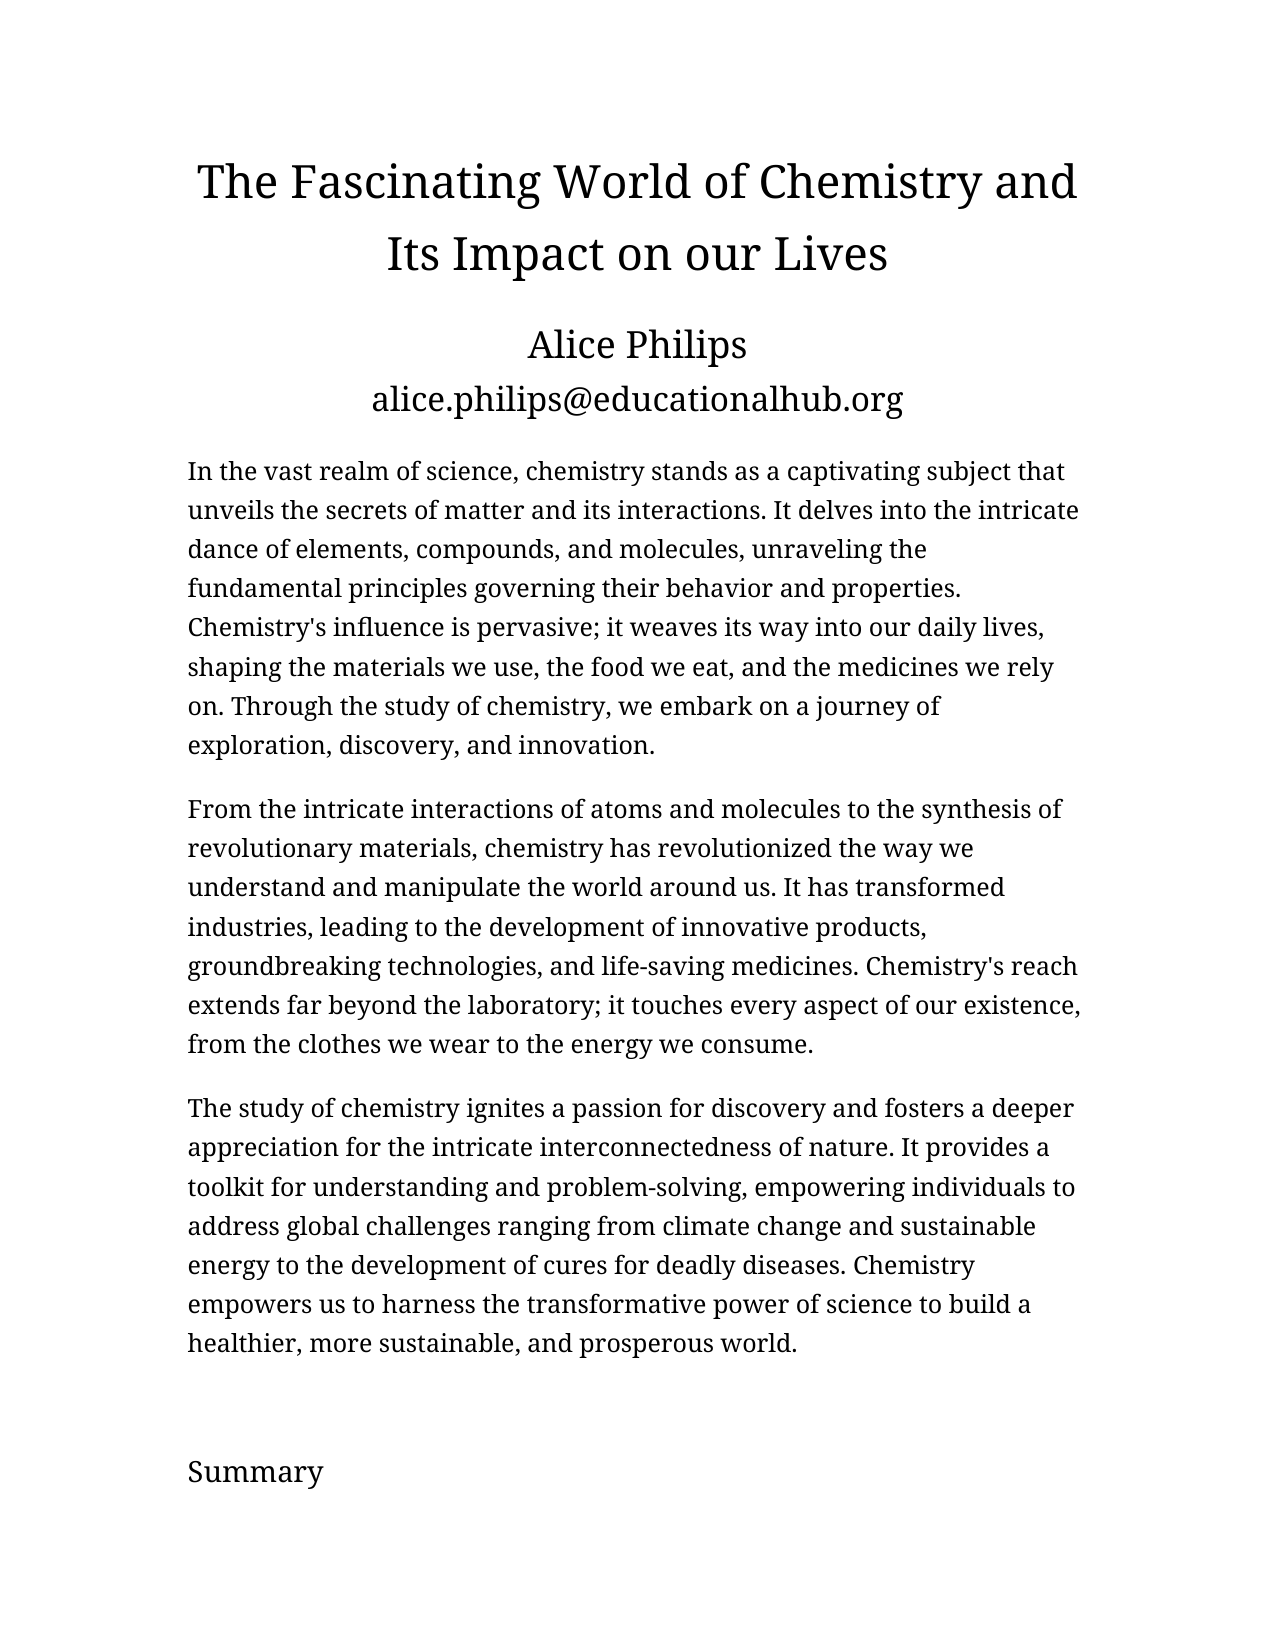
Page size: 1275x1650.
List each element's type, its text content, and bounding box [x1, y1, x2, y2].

text The study of chemistry ignites a passion for discovery and fosters a deeper appreciation for the intricate interconnectedness of nature. It provides a toolkit for understanding and problem-solving, empowering individuals to address global challenges ranging from climate change and sustainable energy to the development of cures for deadly diseases. Chemistry empowers us to harness the transformative power of science to build a healthier, more sustainable, and prosperous world. [187, 1091, 1087, 1360]
text The Fascinating World of Chemistry and Its Impact on our Lives [187, 150, 1087, 284]
text In the vast realm of science, chemistry stands as a captivating subject that unveils the secrets of matter and its interactions. It delves into the intricate dance of elements, compounds, and molecules, unraveling the fundamental principles governing their behavior and properties. Chemistry's influence is pervasive; it weaves its way into our daily lives, shaping the materials we use, the food we eat, and the medicines we rely on. Through the study of chemistry, we embark on a journey of exploration, discovery, and innovation. [187, 453, 1087, 762]
text Summary [187, 1451, 1087, 1491]
text Alice Philips alice.philips@educationalhub.org [187, 318, 1087, 422]
text From the intricate interactions of atoms and molecules to the synthesis of revolutionary materials, chemistry has revolutionized the way we understand and manipulate the world around us. It has transformed industries, leading to the development of innovative products, groundbreaking technologies, and life-saving medicines. Chemistry's reach extends far beyond the laboratory; it touches every aspect of our existence, from the clothes we wear to the energy we consume. [187, 792, 1087, 1061]
